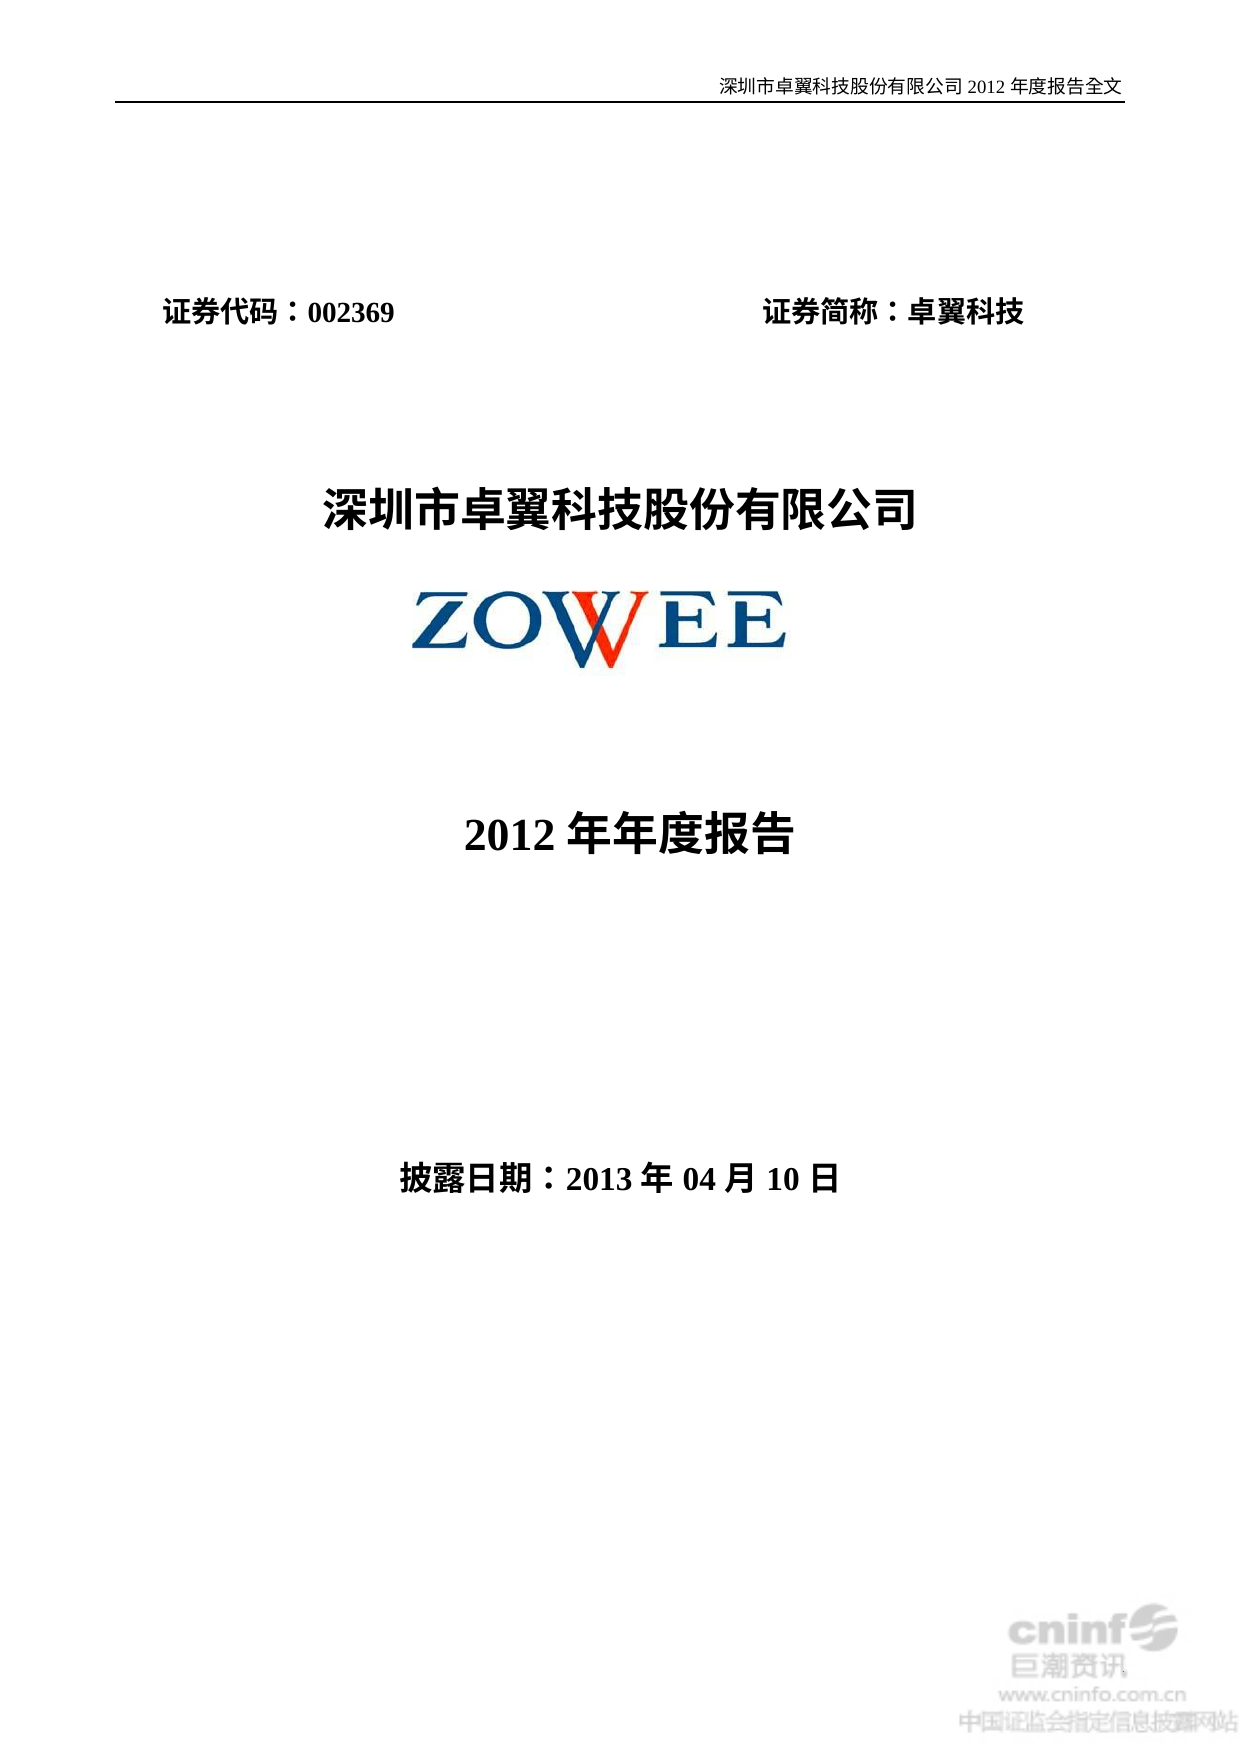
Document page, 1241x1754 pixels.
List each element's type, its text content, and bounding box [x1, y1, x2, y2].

picture [412, 590, 827, 731]
picture [958, 1593, 1241, 1754]
subtitle 披露日期：2013 年 04 月 10 日 [102, 1154, 1138, 1200]
text 深圳市卓翼科技股份有限公司 [102, 477, 1138, 540]
text 证券代码：002369 证券简称：卓翼科技 [162, 291, 1123, 331]
text 2012 年年度报告 [102, 801, 1157, 863]
